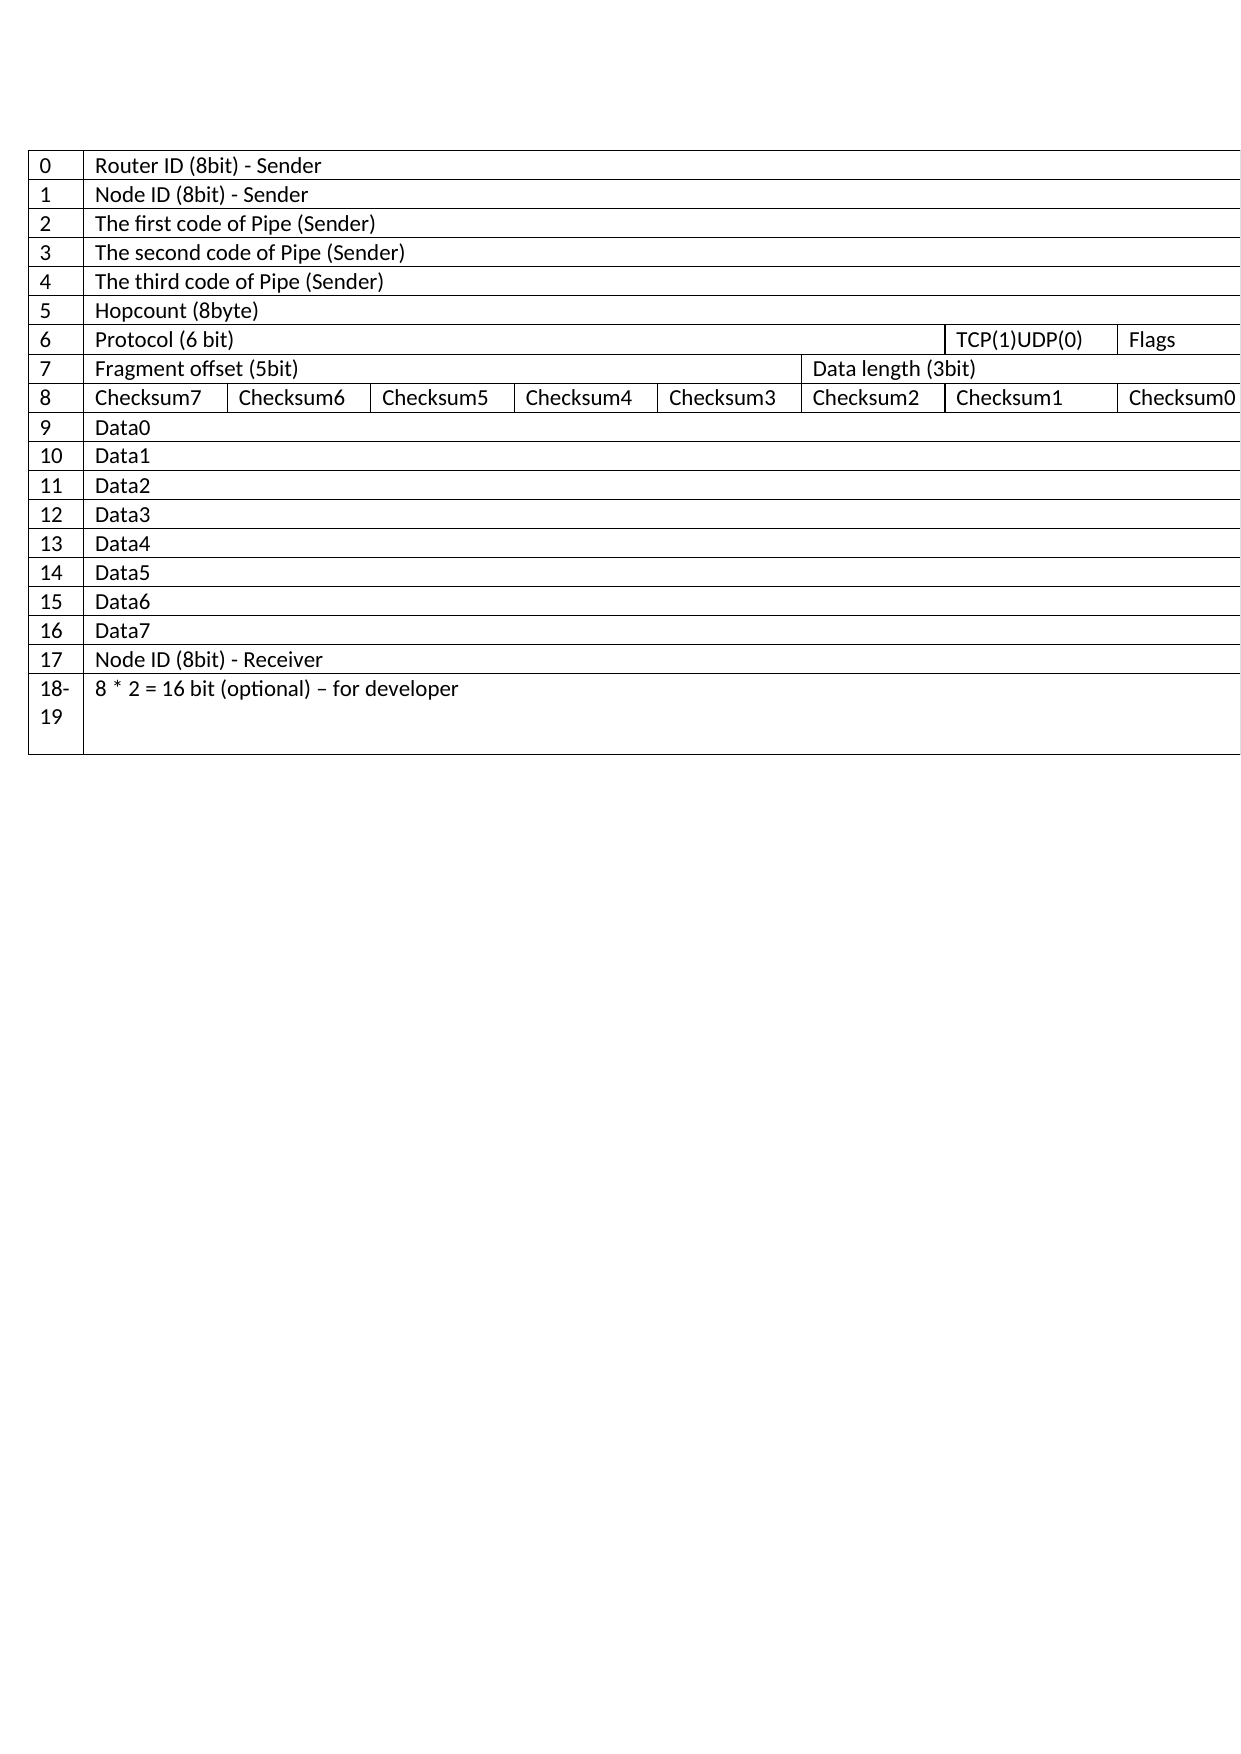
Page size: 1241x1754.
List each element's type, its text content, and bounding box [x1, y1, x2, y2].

table_cell Data6 [84, 587, 1240, 615]
table_cell 16 [29, 616, 83, 644]
table_cell Data2 [84, 471, 1240, 499]
table_cell 7 [29, 355, 83, 382]
table_cell 10 [29, 442, 83, 470]
table_cell Checksum6 [228, 384, 370, 412]
table_cell 3 [29, 238, 83, 266]
table_cell 8 [29, 384, 83, 412]
table_cell Data4 [84, 529, 1240, 557]
table_cell 5 [29, 296, 83, 324]
table_cell Data7 [84, 616, 1240, 644]
table_cell Checksum7 [84, 384, 227, 412]
table_header Router ID (8bit) - Sender [84, 151, 1240, 179]
table_cell Checksum2 [802, 384, 944, 412]
table_cell 9 [29, 413, 83, 441]
table_cell 17 [29, 645, 83, 673]
table_cell Data length (3bit) [802, 355, 1240, 382]
table_cell 13 [29, 529, 83, 557]
table_cell Data3 [84, 500, 1240, 528]
table_cell TCP(1)UDP(0) [946, 325, 1117, 353]
table_cell Hopcount (8byte) [84, 296, 1240, 324]
table_cell 15 [29, 587, 83, 615]
table_cell Node ID (8bit) - Sender [84, 180, 1240, 208]
table_cell Data0 [84, 413, 1240, 441]
table_cell Data1 [84, 442, 1240, 470]
table_cell Fragment offset (5bit) [84, 355, 801, 382]
table_cell 4 [29, 267, 83, 295]
table_cell The third code of Pipe (Sender) [84, 267, 1240, 295]
table_cell Checksum5 [371, 384, 514, 412]
table_cell 12 [29, 500, 83, 528]
table_cell 18-19 [29, 674, 83, 754]
table_cell 8 * 2 = 16 bit (optional) – for developer [84, 674, 1240, 754]
table_cell 1 [29, 180, 83, 208]
table_cell Node ID (8bit) - Receiver [84, 645, 1240, 673]
table_cell 6 [29, 325, 83, 353]
table_cell Data5 [84, 558, 1240, 586]
table_cell 2 [29, 209, 83, 237]
table_cell Checksum1 [946, 384, 1117, 412]
table_cell 11 [29, 471, 83, 499]
table_cell 14 [29, 558, 83, 586]
table_cell Protocol (6 bit) [84, 325, 944, 353]
table_cell The first code of Pipe (Sender) [84, 209, 1240, 237]
table_cell The second code of Pipe (Sender) [84, 238, 1240, 266]
table_cell Checksum3 [658, 384, 801, 412]
table_cell Flags [1118, 325, 1240, 353]
table_header 0 [29, 151, 83, 179]
table_cell Checksum4 [515, 384, 657, 412]
table_cell Checksum0 [1118, 384, 1240, 412]
